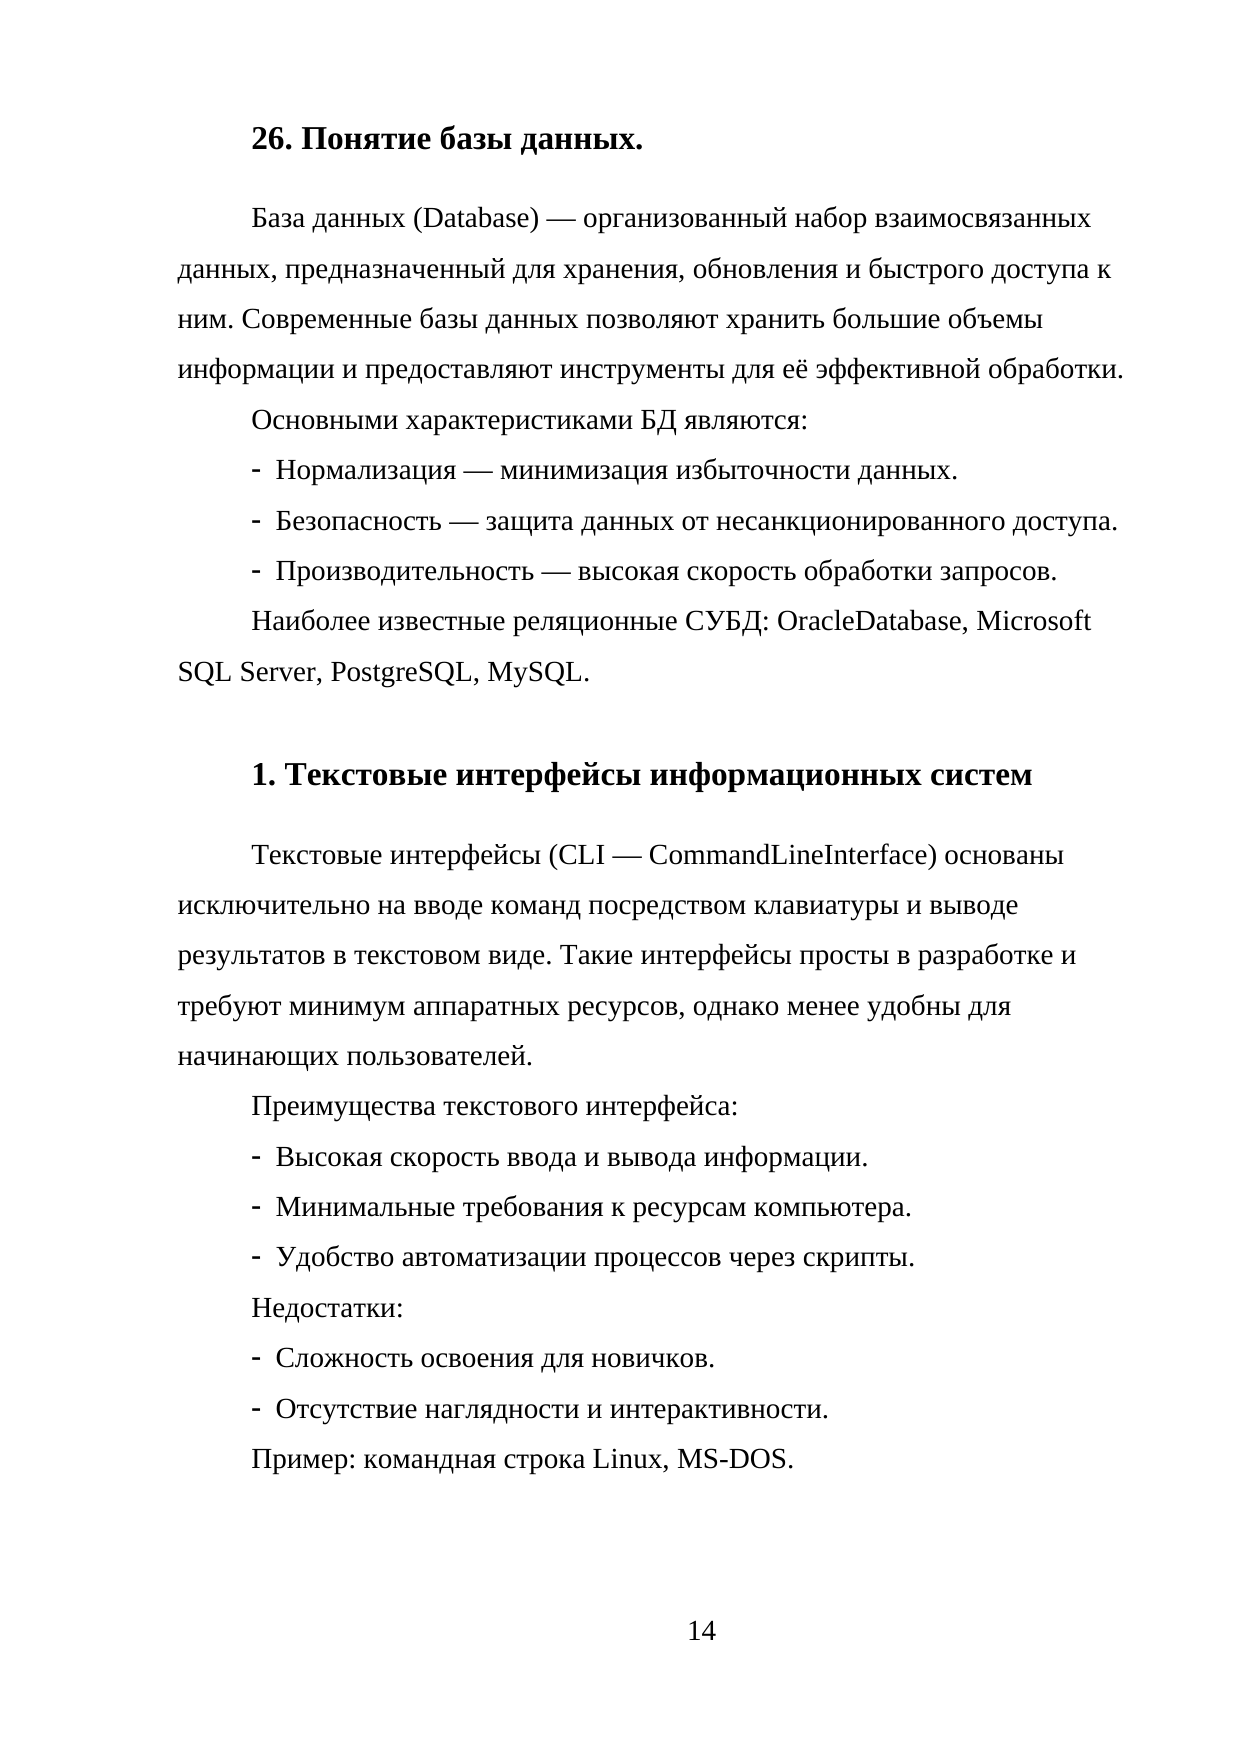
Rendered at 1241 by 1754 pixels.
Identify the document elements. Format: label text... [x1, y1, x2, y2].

text Наиболее известные реляционные СУБД: OracleDatabase, Microsoft SQL Server, PostgreSQL, MySQL. [177, 603, 1152, 687]
list Производительность — высокая скорость обработки запросов. [177, 553, 1152, 587]
text 1. Текстовые интерфейсы информационных систем [177, 754, 1152, 793]
text База данных (Database) — организованный набор взаимосвязанных данных, предназначенный для хранения, обновления и быстрого доступа к ним. Современные базы данных позволяют хранить большие объемы информации и предоставляют инструменты для её эффективной обработки. [177, 201, 1152, 385]
text Текстовые интерфейсы (CLI — CommandLineInterface) основаны исключительно на вводе команд посредством клавиатуры и выводе результатов в текстовом виде. Такие интерфейсы просты в разработке и требуют минимум аппаратных ресурсов, однако менее удобны для начинающих пользователей. [177, 837, 1152, 1072]
text Основными характеристиками БД являются: [177, 402, 1152, 435]
list Сложность освоения для новичков. [177, 1340, 1152, 1374]
list Высокая скорость ввода и вывода информации. [177, 1139, 1152, 1172]
list Нормализация — минимизация избыточности данных. [177, 452, 1152, 486]
list Минимальные требования к ресурсам компьютера. [177, 1189, 1152, 1223]
list Безопасность — защита данных от несанкционированного доступа. [177, 503, 1152, 536]
text Преимущества текстового интерфейса: [177, 1088, 1152, 1122]
list Отсутствие наглядности и интерактивности. [177, 1391, 1152, 1424]
text Недостатки: [177, 1290, 1152, 1323]
list Удобство автоматизации процессов через скрипты. [177, 1239, 1152, 1273]
text Пример: командная строка Linux, MS-DOS. [177, 1441, 1152, 1475]
text 26. Понятие базы данных. [177, 118, 1152, 156]
